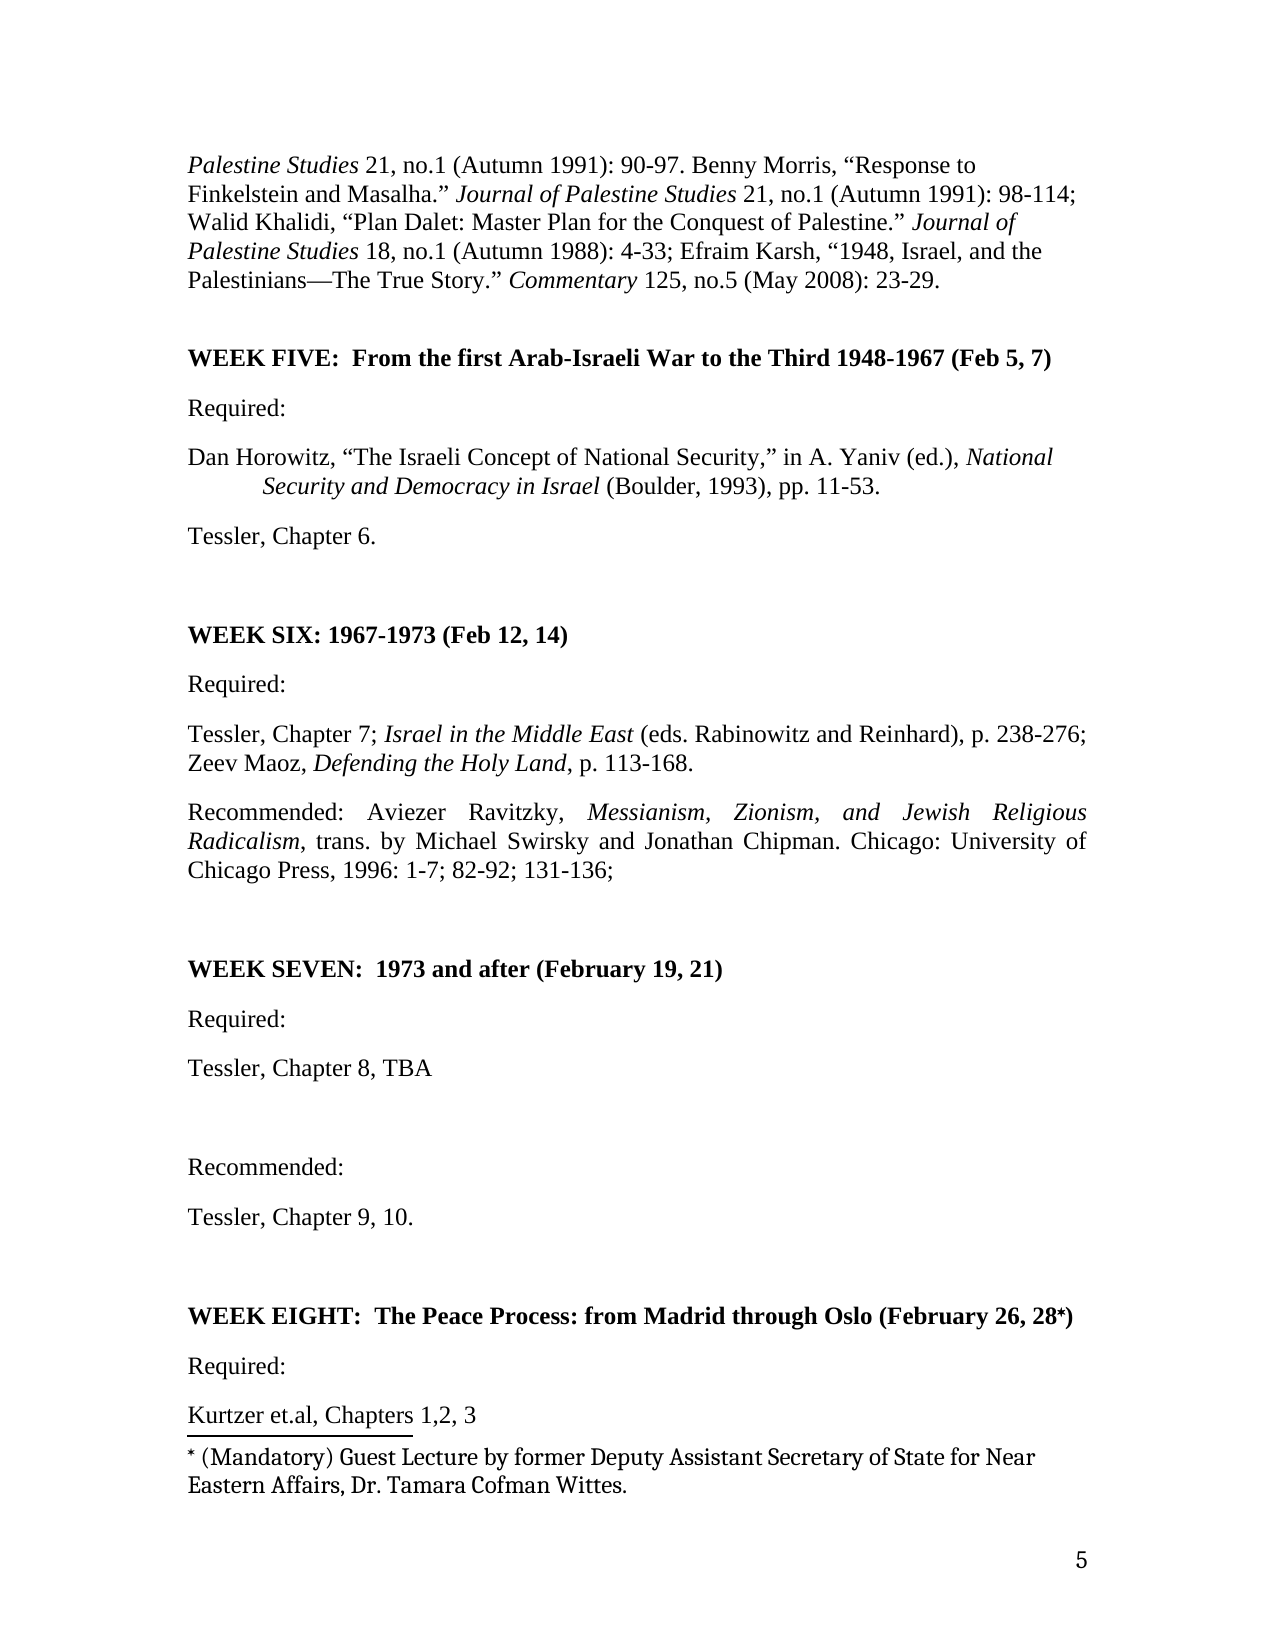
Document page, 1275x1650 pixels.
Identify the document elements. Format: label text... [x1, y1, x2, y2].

text Required: [187, 1004, 1087, 1032]
text Dan Horowitz, “The Israeli Concept of National Security,” in A. Yaniv (ed.), National Security and Democracy in Israel (Boulder, 1993), pp. 11-53. [187, 442, 1087, 500]
text Tessler, Chapter 9, 10. [187, 1202, 1087, 1231]
text Required: [187, 393, 1087, 422]
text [187, 150, 1087, 294]
text WEEK FIVE: From the first Arab-Israeli War to the Third 1948-1967 (Feb 5, 7) [187, 343, 1087, 372]
text WEEK SIX: 1967-1973 (Feb 12, 14) [187, 620, 1087, 649]
text WEEK SEVEN: 1973 and after (February 19, 21) [187, 954, 1087, 983]
text WEEK EIGHT: The Peace Process: from Madrid through Oslo (February 26, 28) [187, 1301, 1087, 1330]
text Recommended: [187, 1152, 1087, 1181]
text Kurtzer et.al, Chapters 1,2, 3 [187, 1400, 1087, 1429]
text Tessler, Chapter 6. [187, 521, 1087, 549]
text Tessler, Chapter 8, TBA [187, 1053, 1087, 1082]
text Recommended: Aviezer Ravitzky, Messianism, Zionism, and Jewish Religious Radicalism, trans. by Michael Swirsky and Jonathan Chipman. Chicago: University of Chicago Press, 1996: 1-7; 82-92; 131-136; [187, 797, 1087, 884]
text Required: [187, 1351, 1087, 1379]
text Tessler, Chapter 7; Israel in the Middle East (eds. Rabinowitz and Reinhard), p. 238-276; Zeev Maoz, Defending the Holy Land, p. 113-168. [187, 719, 1087, 777]
text Required: [187, 669, 1087, 698]
